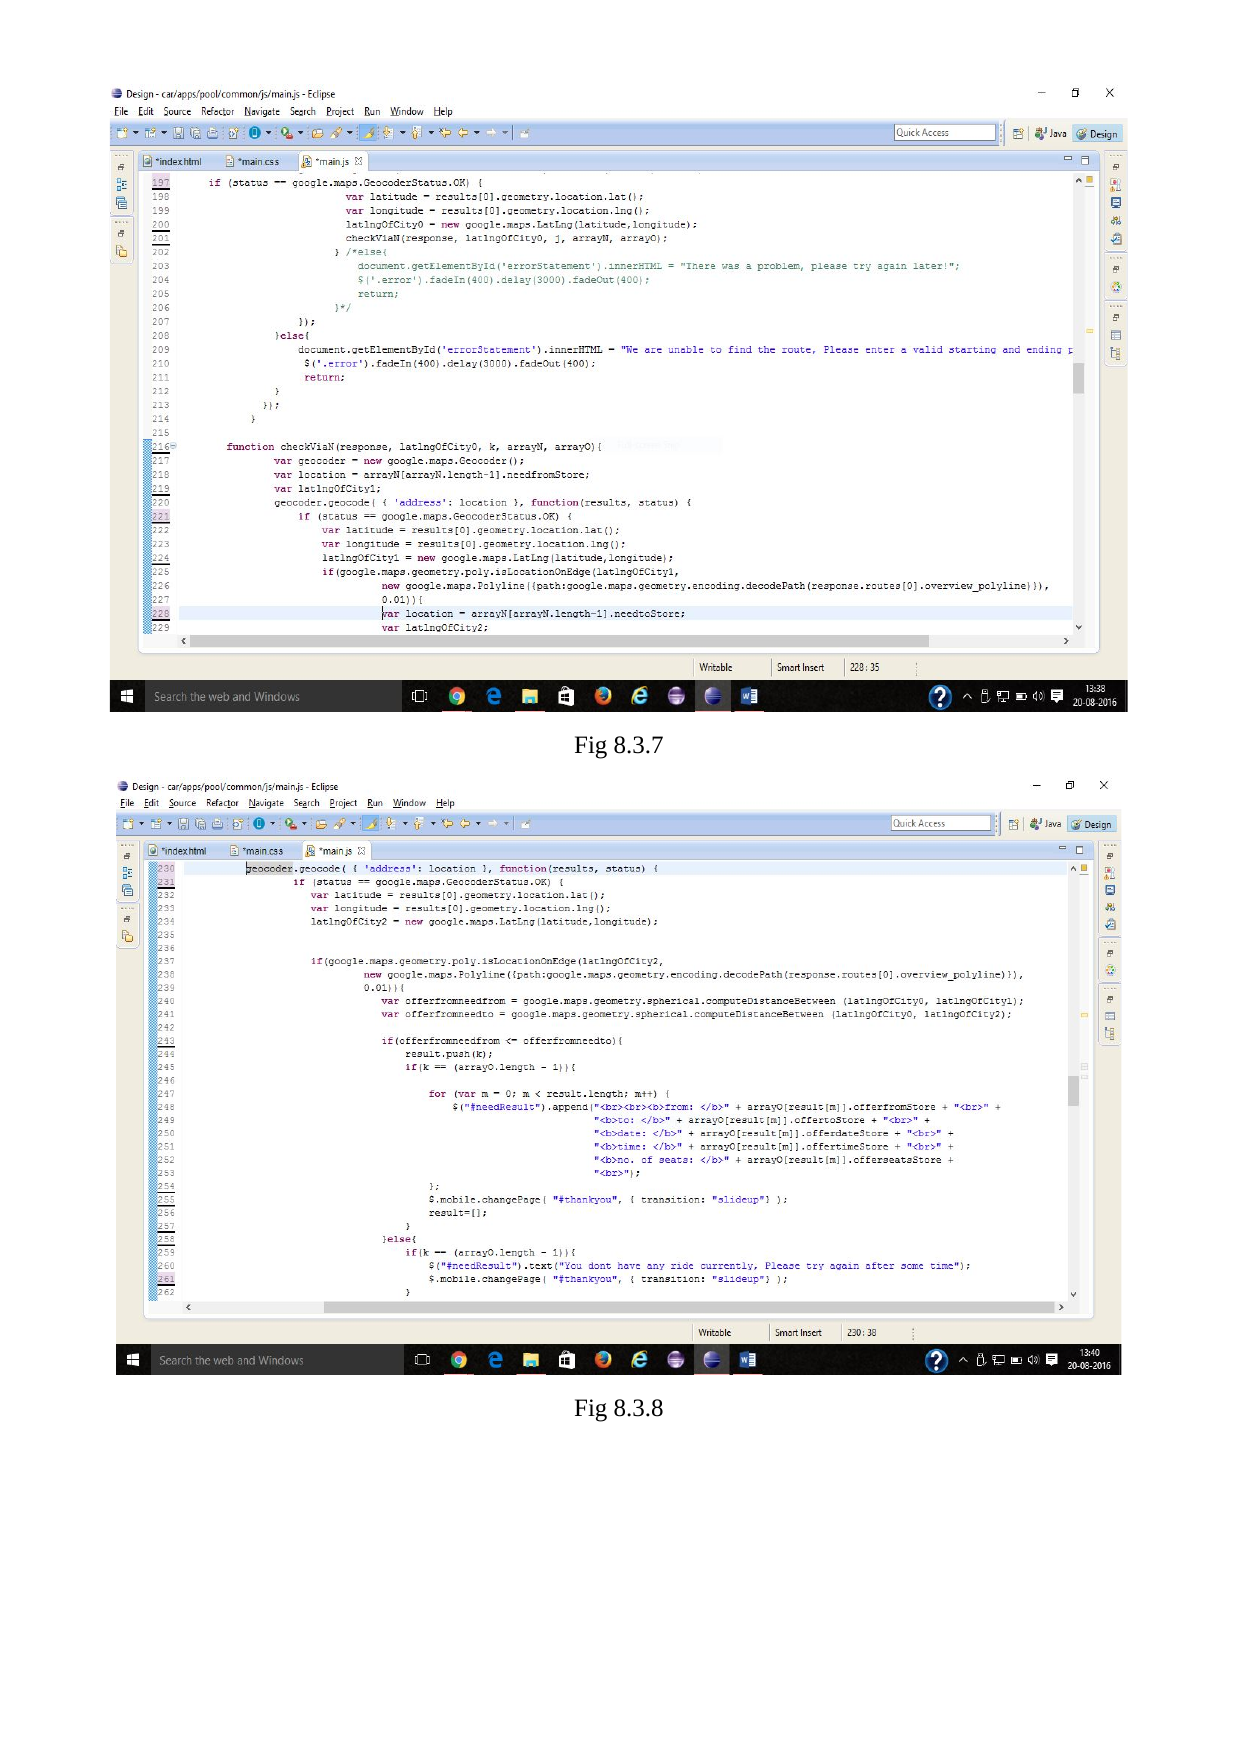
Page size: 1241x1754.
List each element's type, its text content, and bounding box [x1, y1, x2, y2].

picture [109, 84, 1128, 712]
picture [116, 777, 1122, 1375]
text Fig 8.3.7 [75, 730, 1162, 759]
text Fig 8.3.8 [75, 1393, 1162, 1421]
